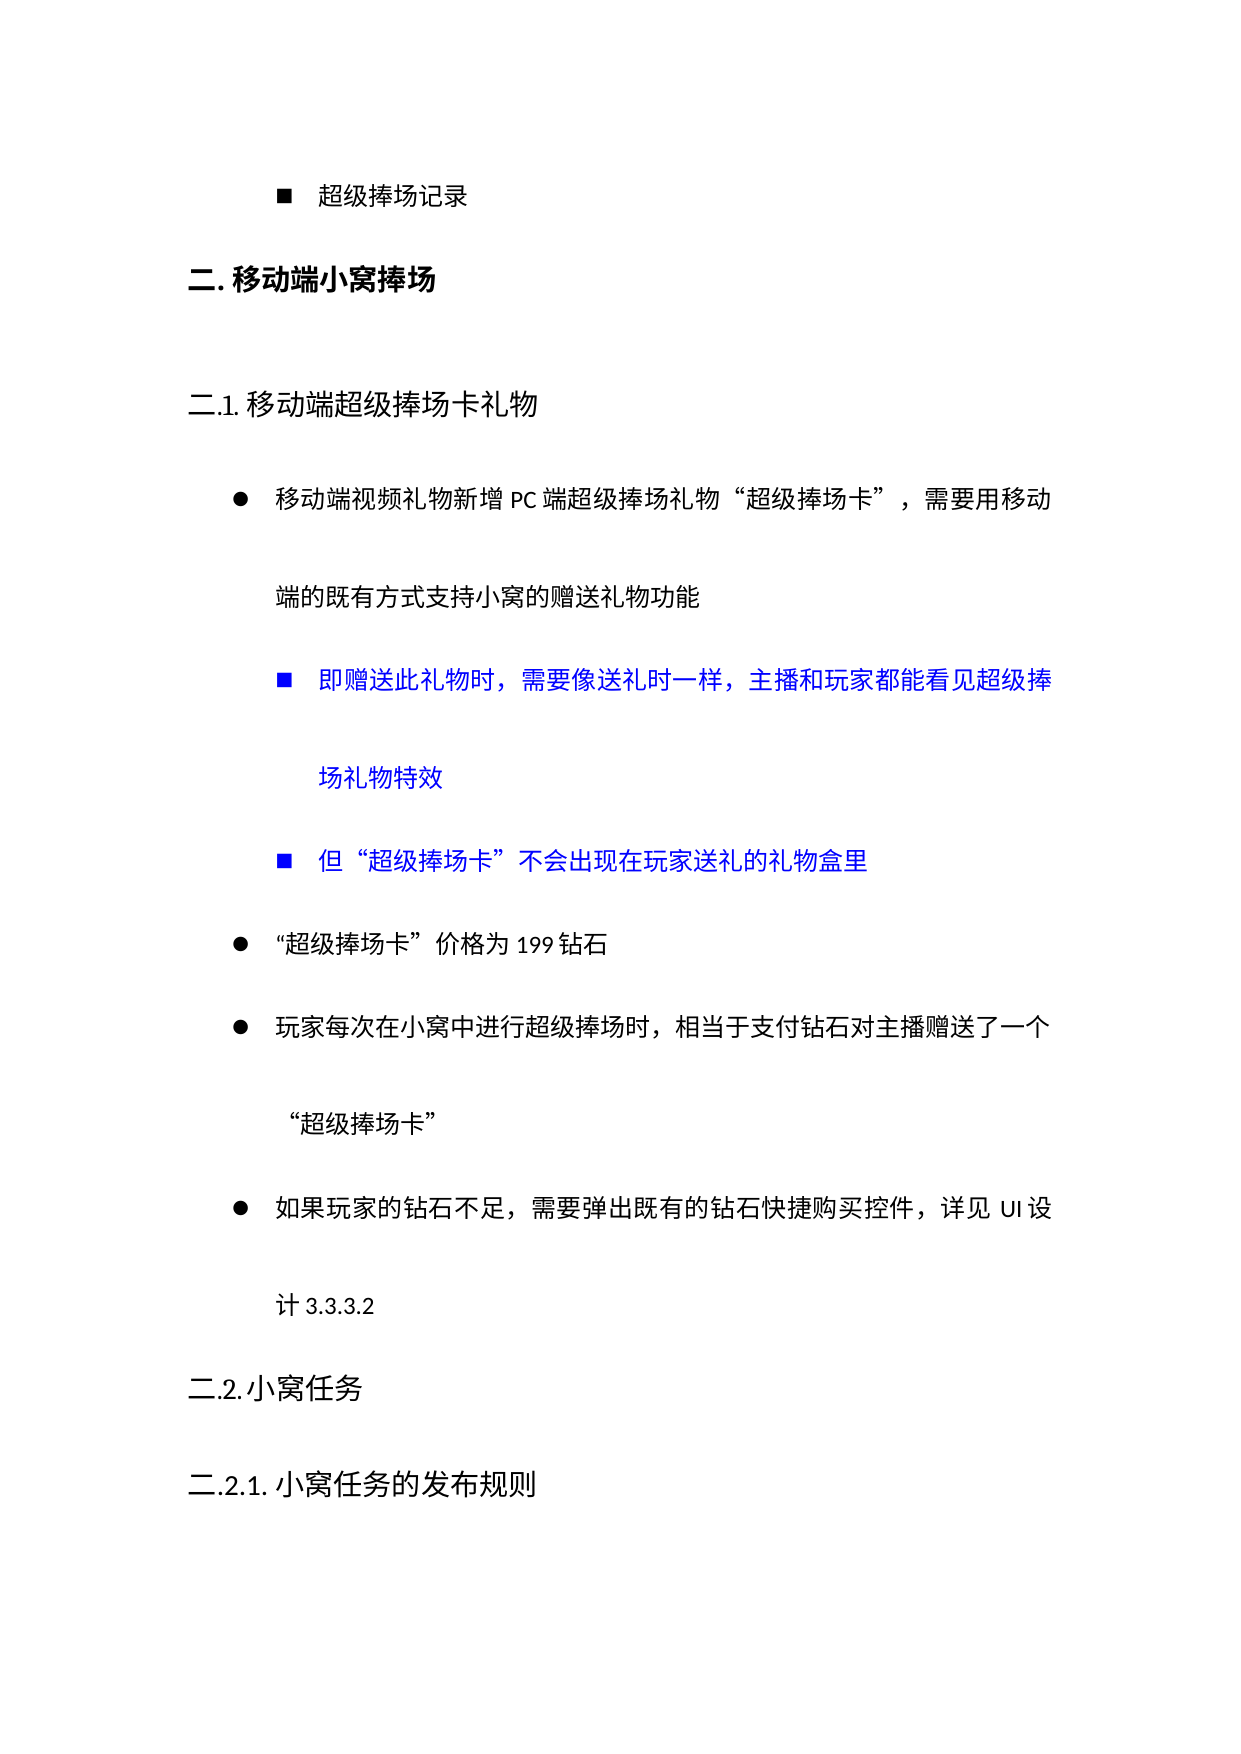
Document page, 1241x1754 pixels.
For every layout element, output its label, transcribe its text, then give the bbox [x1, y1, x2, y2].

list 即赠送此礼物时，需要像送礼时一样，主播和玩家都能看见超级捧场礼物特效 [275, 646, 1053, 809]
text 小窝任务的发布规则 [187, 1450, 1053, 1515]
text 小窝任务 [187, 1354, 1053, 1419]
text 移动端超级捧场卡礼物 [187, 370, 1053, 435]
list 玩家每次在小窝中进行超级捧场时，相当于支付钻石对主播赠送了一个“超级捧场卡” [231, 993, 1053, 1156]
list 超级捧场记录 [275, 162, 1053, 227]
list 如果玩家的钻石不足，需要弹出既有的钻石快捷购买控件，详见UI设计3.3.3.2 [231, 1174, 1053, 1336]
list “超级捧场卡”价格为199钻石 [231, 910, 1053, 975]
list 移动端视频礼物新增PC端超级捧场礼物“超级捧场卡”，需要用移动端的既有方式支持小窝的赠送礼物功能 [231, 466, 1053, 628]
text 移动端小窝捧场 [187, 245, 1053, 310]
list 但“超级捧场卡”不会出现在玩家送礼的礼物盒里 [275, 827, 1053, 892]
